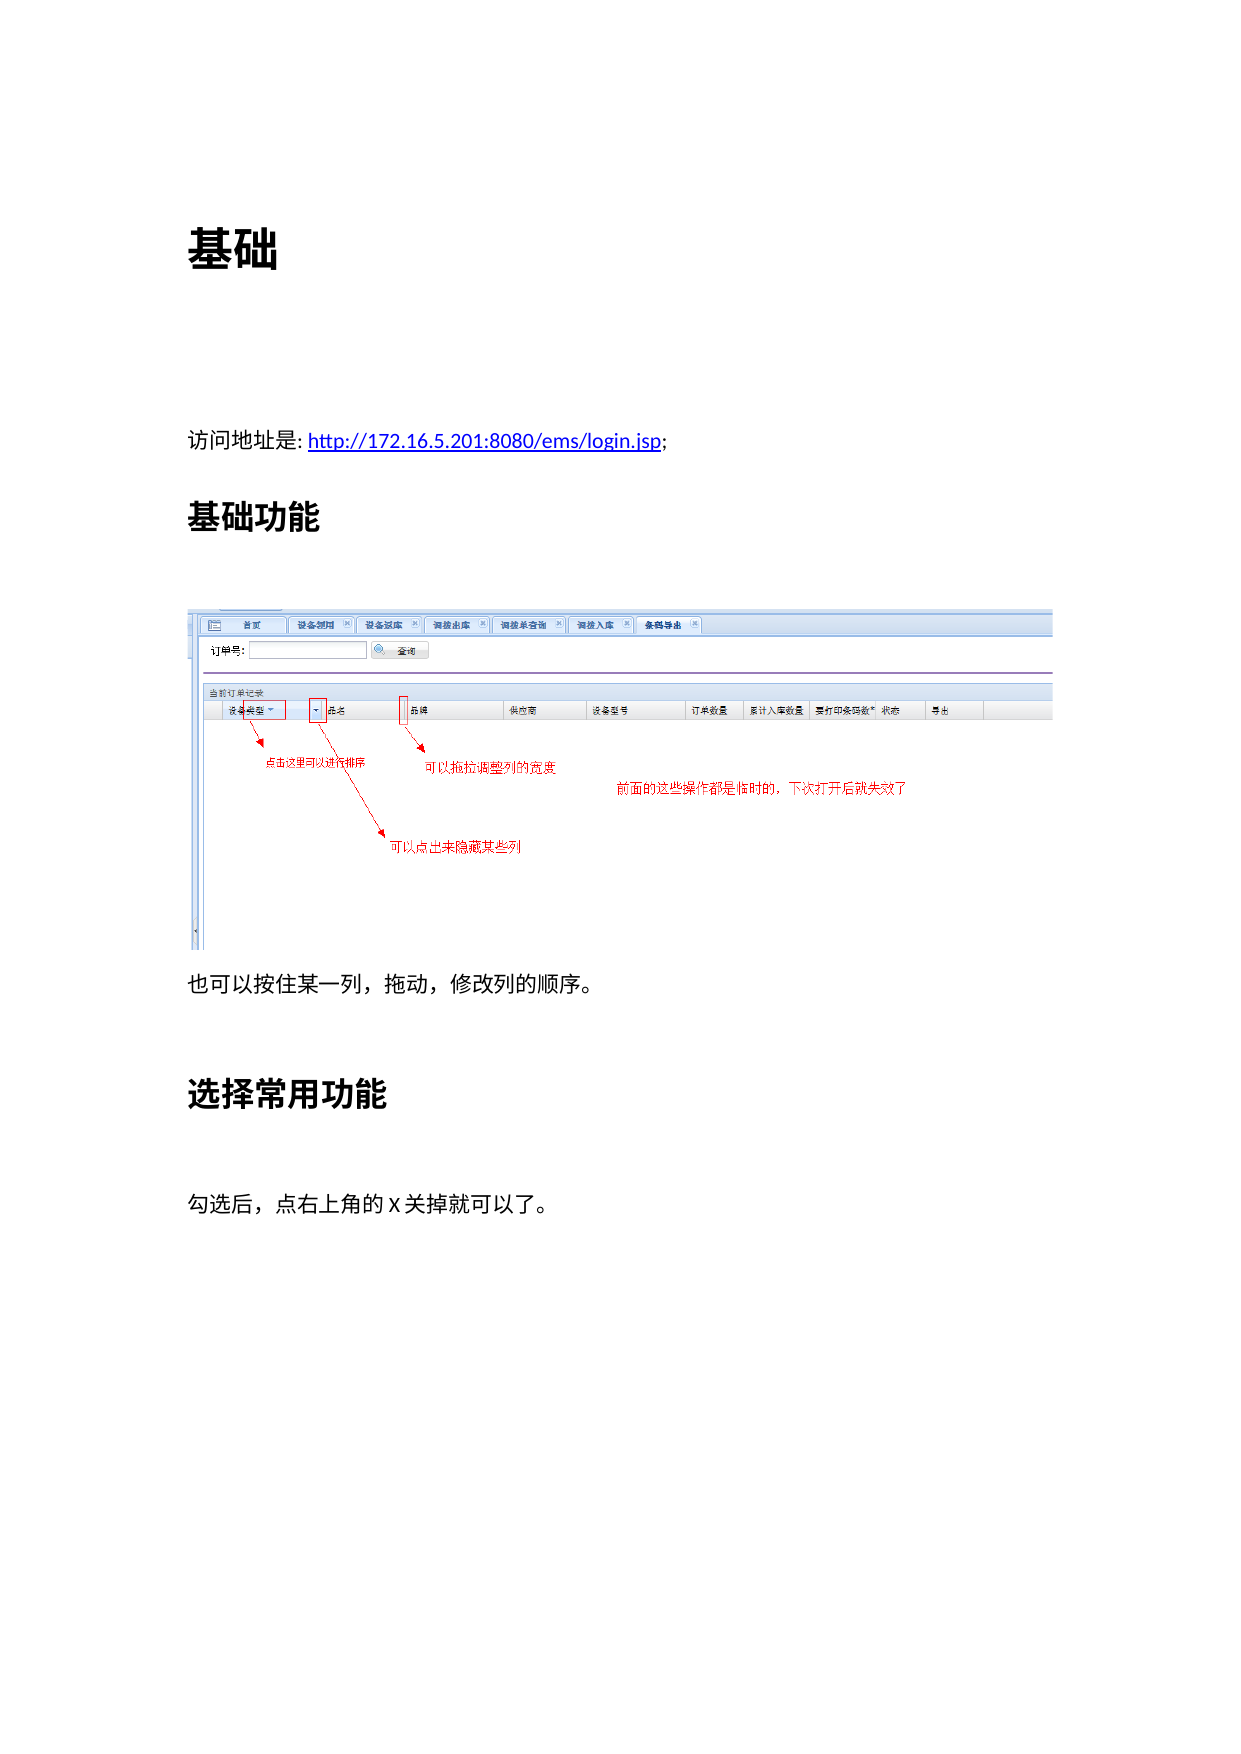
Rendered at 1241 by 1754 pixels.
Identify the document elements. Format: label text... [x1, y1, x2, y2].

picture [187, 609, 1053, 950]
text 访问地址是: http://172.16.5.201:8080/ems/login.jsp; [187, 423, 1053, 455]
text 勾选后，点右上角的X关掉就可以了。 [187, 1186, 1053, 1219]
subtitle 基础 [187, 197, 1053, 295]
subtitle 选择常用功能 [187, 1059, 1053, 1124]
text 也可以按住某一列，拖动，修改列的顺序。 [187, 967, 1053, 999]
subtitle 基础功能 [187, 482, 1053, 547]
